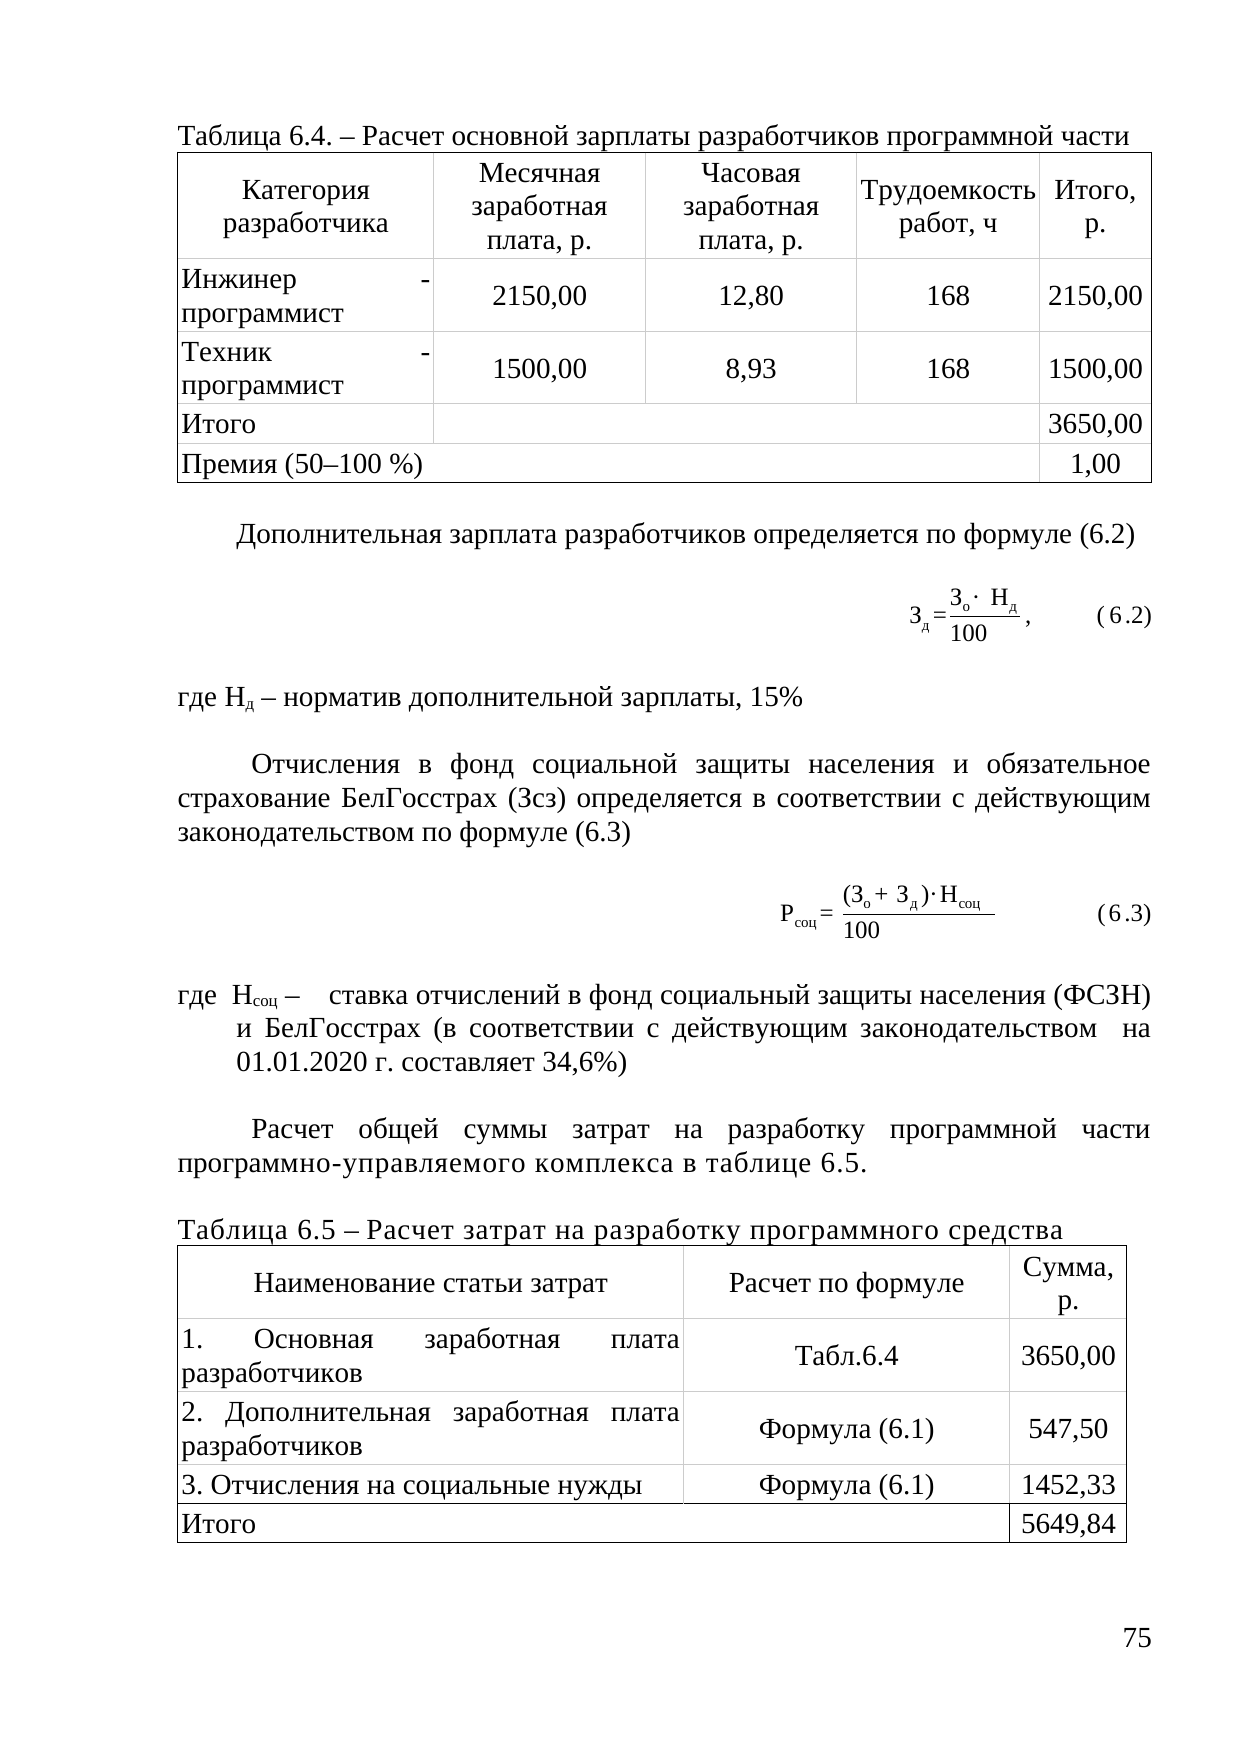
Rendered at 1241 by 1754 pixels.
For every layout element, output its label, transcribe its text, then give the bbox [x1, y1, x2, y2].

table_cell Формула (6.1) [684, 1465, 1009, 1503]
table_cell Техник - программист [178, 332, 433, 403]
table_cell 1500,00 [1040, 332, 1151, 403]
table_header Расчет по формуле [684, 1246, 1009, 1318]
table_cell 168 [857, 332, 1039, 403]
table_cell 8,93 [646, 332, 856, 403]
table_header Итого, р. [1040, 153, 1151, 258]
table_header Часовая заработная плата, р. [646, 153, 856, 258]
table_cell 2. Дополнительная заработная плата разработчиков [178, 1392, 683, 1463]
table_cell Итого [178, 404, 433, 442]
text Дополнительная зарплата разработчиков определяется по формуле (6.2) [177, 516, 1152, 550]
table_header Категория разработчика [178, 153, 433, 258]
table_cell 2150,00 [434, 259, 645, 331]
table_cell 1500,00 [434, 332, 645, 403]
table_cell 3. Отчисления на социальные нужды [178, 1465, 683, 1503]
text Таблица 6.4. – Расчет основной зарплаты разработчиков программной части [177, 118, 1152, 152]
table_header Сумма, р. [1010, 1246, 1126, 1318]
table_cell Итого [178, 1504, 1009, 1542]
table_cell 1452,33 [1010, 1465, 1126, 1503]
table_cell 12,80 [646, 259, 856, 331]
table_cell [434, 404, 1039, 442]
table_cell Премия (50‒100 %) [178, 444, 1039, 482]
table_header Трудоемкость работ, ч [857, 153, 1039, 258]
table_cell 547,50 [1010, 1392, 1126, 1463]
table_cell 1. Основная заработная плата разработчиков [178, 1319, 683, 1391]
table_cell 2150,00 [1040, 259, 1151, 331]
text Отчисления в фонд социальной защиты населения и обязательное страхование БелГосстрах (Зсз) определяется в соответствии с действующим законодательством по формуле (6.3) [177, 747, 1152, 847]
table_cell 168 [857, 259, 1039, 331]
table_cell 5649,84 [1010, 1504, 1126, 1542]
text Таблица 6.5 – Расчет затрат на разработку программного средства [177, 1212, 1152, 1245]
table_cell Табл.6.4 [684, 1319, 1009, 1391]
table_cell 1,00 [1040, 444, 1151, 482]
table_header Наименование статьи затрат [178, 1246, 683, 1318]
text где Нсоц – ставка отчислений в фонд социальный защиты населения (ФСЗН) и БелГосстрах (в соответствии с действующим законодательством на 01.01.2020 г. составляет 34,6%) [177, 977, 1152, 1078]
table_cell Формула (6.1) [684, 1392, 1009, 1463]
table_cell Инжинер - программист [178, 259, 433, 331]
text Расчет общей суммы затрат на разработку программной части программно-управляемого комплекса в таблице 6.5. [177, 1111, 1152, 1178]
table_cell 3650,00 [1010, 1319, 1126, 1391]
table_header Месячная заработная плата, р. [434, 153, 645, 258]
table_cell 3650,00 [1040, 404, 1151, 442]
text где Нд – норматив дополнительной зарплаты, 15% [177, 679, 1152, 713]
